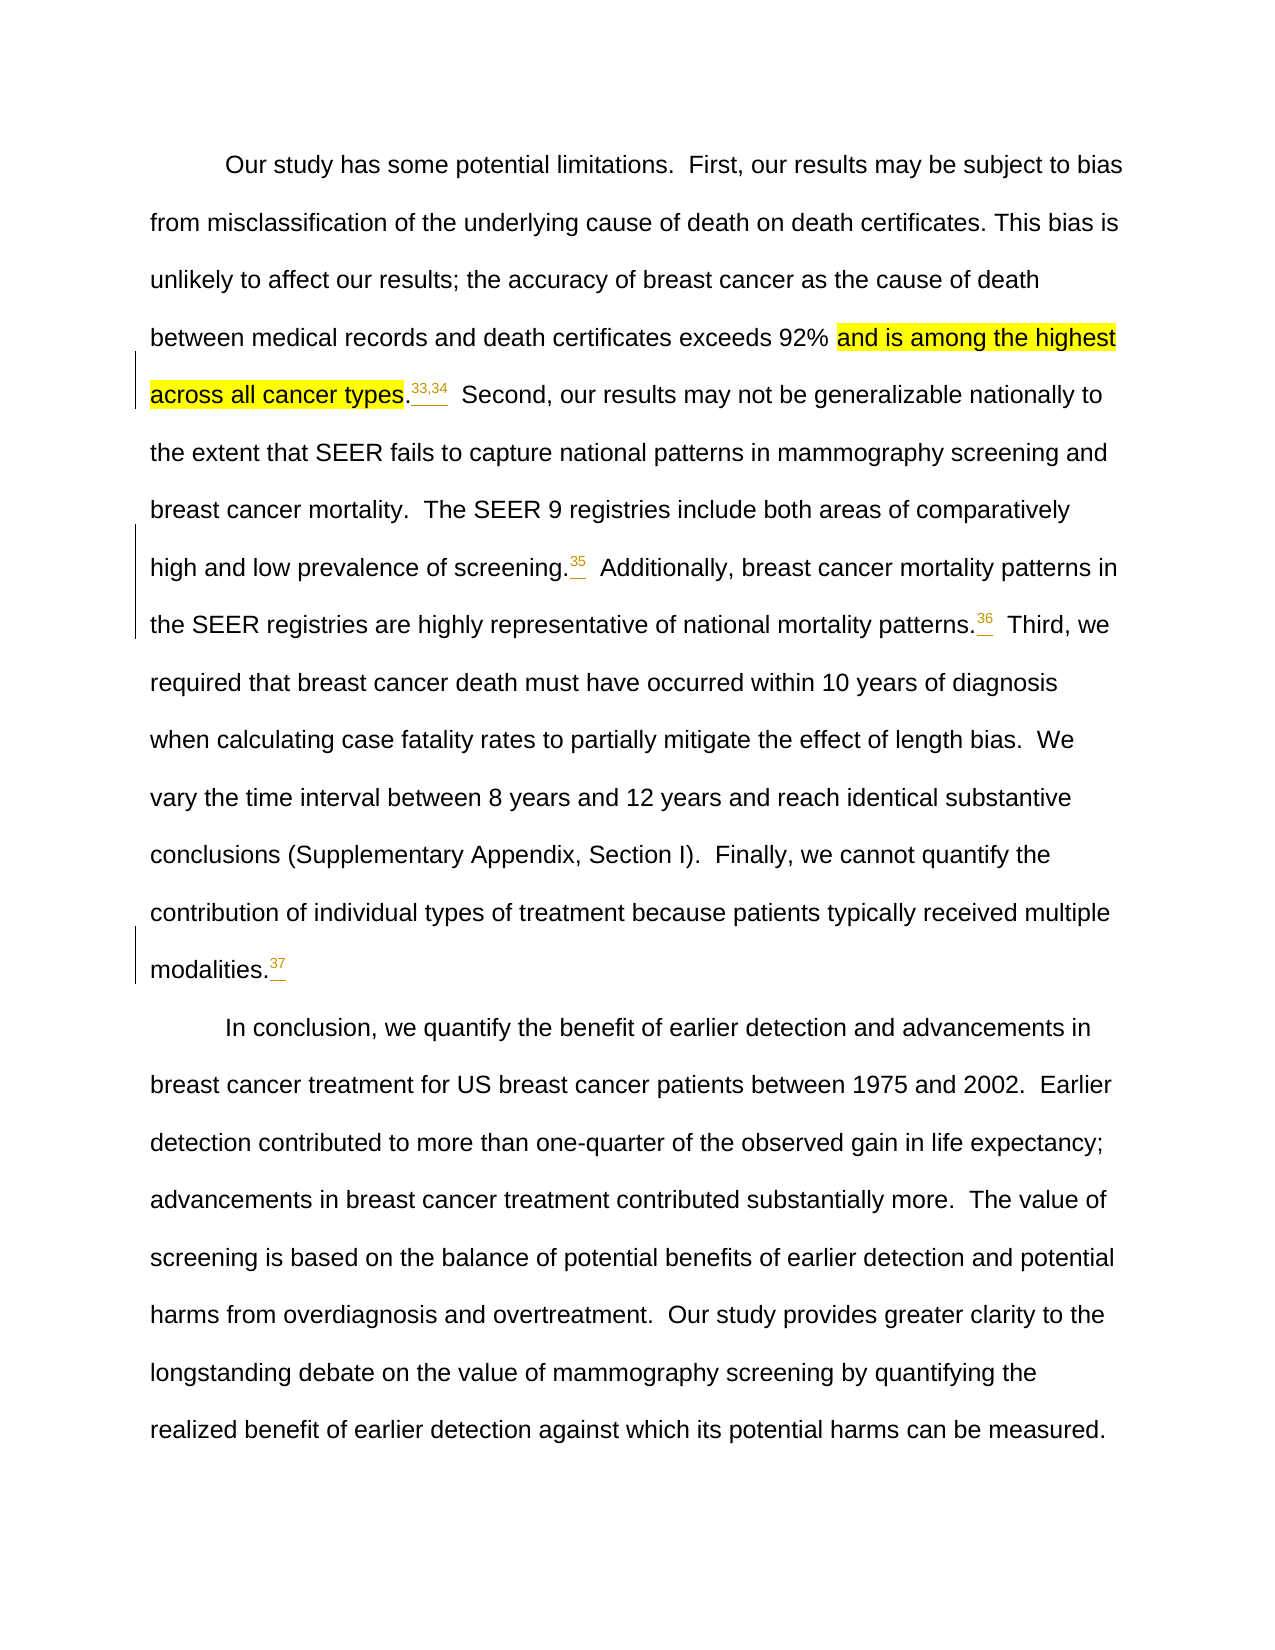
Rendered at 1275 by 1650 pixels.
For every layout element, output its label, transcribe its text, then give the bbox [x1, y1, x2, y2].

text In conclusion, we quantify the benefit of earlier detection and advancements in breast cancer treatment for US breast cancer patients between 1975 and 2002. Earlier detection contributed to more than one-quarter of the observed gain in life expectancy; advancements in breast cancer treatment contributed substantially more. The value of screening is based on the balance of potential benefits of earlier detection and potential harms from overdiagnosis and overtreatment. Our study provides greater clarity to the longstanding debate on the value of mammography screening by quantifying the realized benefit of earlier detection against which its potential harms can be measured. [150, 1012, 1125, 1444]
